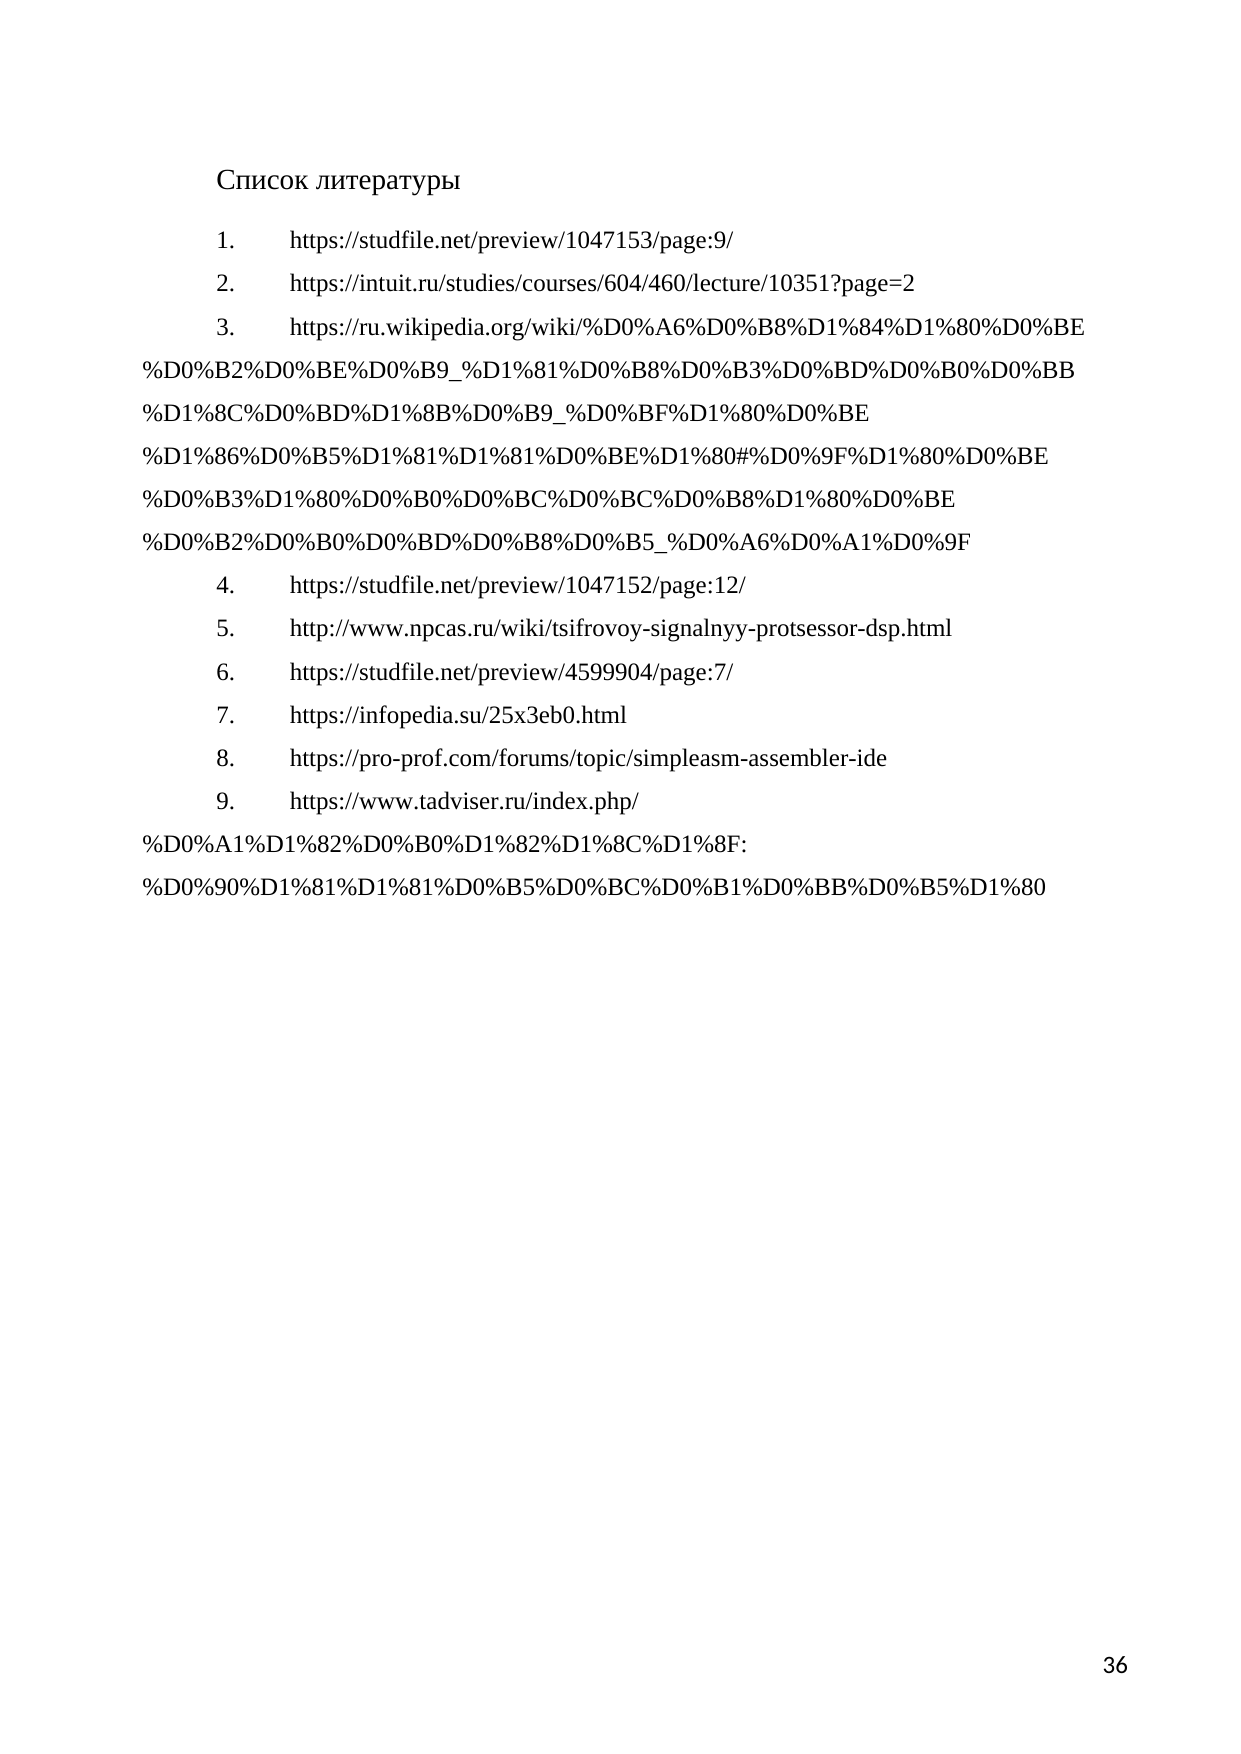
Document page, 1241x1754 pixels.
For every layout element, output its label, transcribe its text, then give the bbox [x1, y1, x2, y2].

subtitle Список литературы [142, 162, 1128, 196]
list https://ru.wikipedia.org/wiki/%D0%A6%D0%B8%D1%84%D1%80%D0%BE%D0%B2%D0%BE%D0%B9_%D1%81%D0%B8%D0%B3%D0%BD%D0%B0%D0%BB%D1%8C%D0%BD%D1%8B%D0%B9_%D0%BF%D1%80%D0%BE%D1%86%D0%B5%D1%81%D1%81%D0%BE%D1%80#%D0%9F%D1%80%D0%BE%D0%B3%D1%80%D0%B0%D0%BC%D0%BC%D0%B8%D1%80%D0%BE%D0%B2%D0%B0%D0%BD%D0%B8%D0%B5_%D0%A6%D0%A1%D0%9F [142, 312, 1128, 556]
list https://studfile.net/preview/4599904/page:7/ [142, 657, 1128, 685]
list https://infopedia.su/25x3eb0.html [142, 700, 1128, 728]
list https://intuit.ru/studies/courses/604/460/lecture/10351?page=2 [142, 268, 1128, 297]
list https://www.tadviser.ru/index.php/%D0%A1%D1%82%D0%B0%D1%82%D1%8C%D1%8F:%D0%90%D1%81%D1%81%D0%B5%D0%BC%D0%B1%D0%BB%D0%B5%D1%80 [142, 786, 1128, 901]
list https://pro-prof.com/forums/topic/simpleasm-assembler-ide [142, 743, 1128, 772]
list https://studfile.net/preview/1047152/page:12/ [142, 570, 1128, 599]
list https://studfile.net/preview/1047153/page:9/ [142, 225, 1128, 254]
list http://www.npcas.ru/wiki/tsifrovoy-signalnyy-protsessor-dsp.html [142, 613, 1128, 642]
